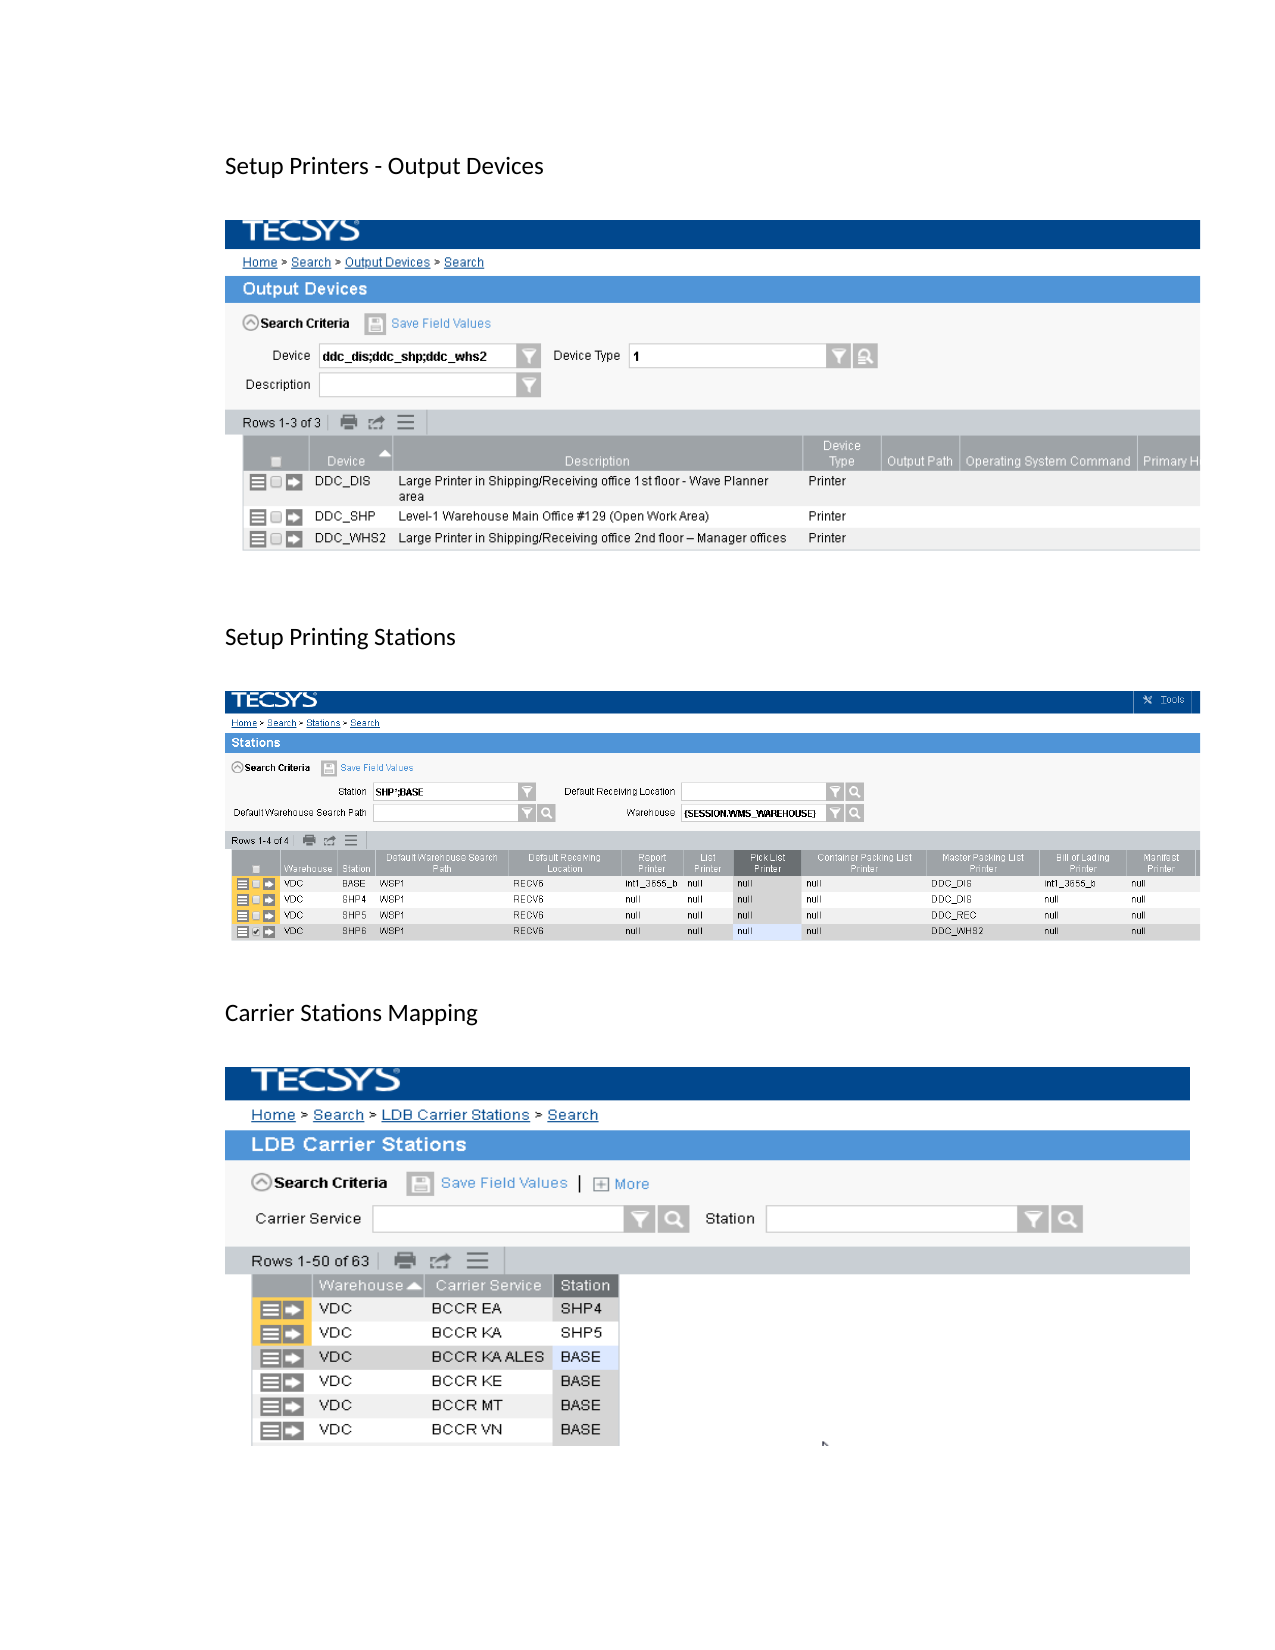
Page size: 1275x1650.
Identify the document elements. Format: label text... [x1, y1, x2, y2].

list Carrier Stations Mapping [225, 997, 1125, 1028]
picture [225, 220, 1200, 618]
list Setup Printing Stations [225, 621, 1125, 652]
picture [225, 1067, 1190, 1446]
picture [225, 691, 1200, 959]
list Setup Printers - Output Devices [225, 150, 1125, 181]
